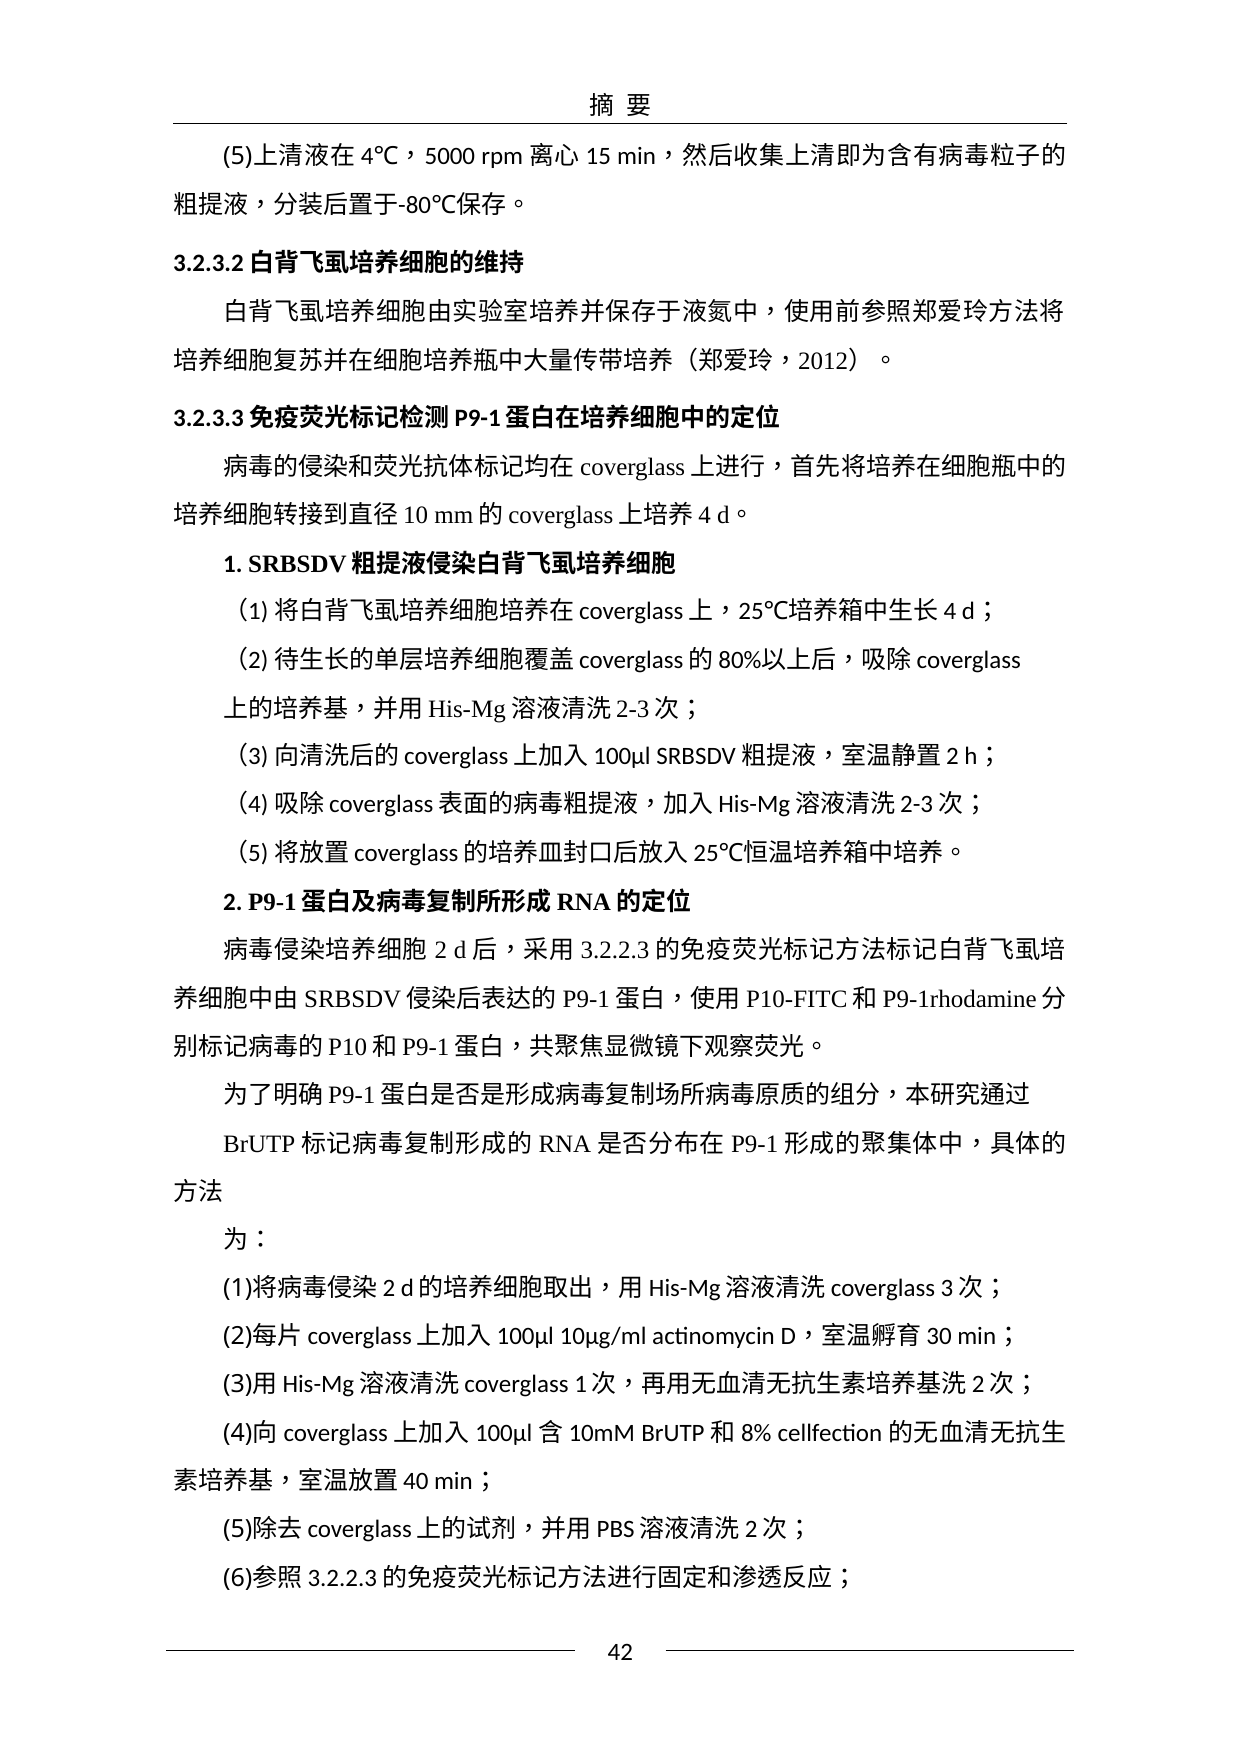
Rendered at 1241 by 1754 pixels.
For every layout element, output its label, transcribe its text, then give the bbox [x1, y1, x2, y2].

text 为： [173, 1207, 1067, 1255]
text 上的培养基，并用His-Mg溶液清洗2-3次； [173, 675, 1067, 723]
subtitle 3.2.3.2 白背飞虱培养细胞的维持 [173, 244, 1067, 279]
text (5)上清液在4℃，5000 rpm离心15 min，然后收集上清即为含有病毒粒子的粗提液，分装后置于-80℃保存。 [173, 124, 1067, 220]
text 1. SRBSDV粗提液侵染白背飞虱培养细胞 [173, 530, 1067, 578]
text (6)参照3.2.2.3的免疫荧光标记方法进行固定和渗透反应； [173, 1545, 1067, 1593]
text 为了明确P9-1蛋白是否是形成病毒复制场所病毒原质的组分，本研究通过 [173, 1062, 1067, 1110]
text (2)每片coverglass上加入100μl 10μg/ml actinomycin D，室温孵育30 min； [173, 1303, 1067, 1352]
text 白背飞虱培养细胞由实验室培养并保存于液氮中，使用前参照郑爱玲方法将培养细胞复苏并在细胞培养瓶中大量传带培养（郑爱玲，2012）。 [173, 279, 1067, 375]
text 2. P9-1蛋白及病毒复制所形成RNA的定位 [173, 868, 1067, 917]
subtitle 3.2.3.3 免疫荧光标记检测P9-1蛋白在培养细胞中的定位 [173, 399, 1067, 433]
subtitle （3) 向清洗后的coverglass上加入100µl SRBSDV粗提液，室温静置2 h； [173, 723, 1067, 772]
subtitle （2) 待生长的单层培养细胞覆盖coverglass的80%以上后，吸除coverglass [173, 627, 1067, 675]
text 病毒侵染培养细胞2 d后，采用3.2.2.3的免疫荧光标记方法标记白背飞虱培养细胞中由SRBSDV侵染后表达的P9-1蛋白，使用P10-FITC和P9-1rhodamine分别标记病毒的P10和P9-1蛋白，共聚焦显微镜下观察荧光。 [173, 917, 1067, 1062]
text BrUTP标记病毒复制形成的RNA是否分布在P9-1形成的聚集体中，具体的方法 [173, 1110, 1067, 1207]
text (1)将病毒侵染2 d的培养细胞取出，用His-Mg溶液清洗coverglass 3次； [173, 1255, 1067, 1303]
text 病毒的侵染和荧光抗体标记均在coverglass上进行，首先将培养在细胞瓶中的培养细胞转接到直径10 mm的coverglass上培养4 d。 [173, 433, 1067, 530]
subtitle （1) 将白背飞虱培养细胞培养在coverglass上，25℃培养箱中生长4 d； [173, 578, 1067, 627]
text (4)向coverglass上加入100μl含10mM BrUTP和8% cellfection的无血清无抗生素培养基，室温放置40 min； [173, 1400, 1067, 1497]
subtitle （5) 将放置coverglass的培养皿封口后放入25℃恒温培养箱中培养。 [173, 820, 1067, 868]
text (5)除去coverglass上的试剂，并用PBS溶液清洗2次； [173, 1497, 1067, 1545]
subtitle （4) 吸除coverglass表面的病毒粗提液，加入His-Mg溶液清洗2-3次； [173, 772, 1067, 820]
text (3)用His-Mg溶液清洗coverglass 1次，再用无血清无抗生素培养基洗2次； [173, 1352, 1067, 1400]
